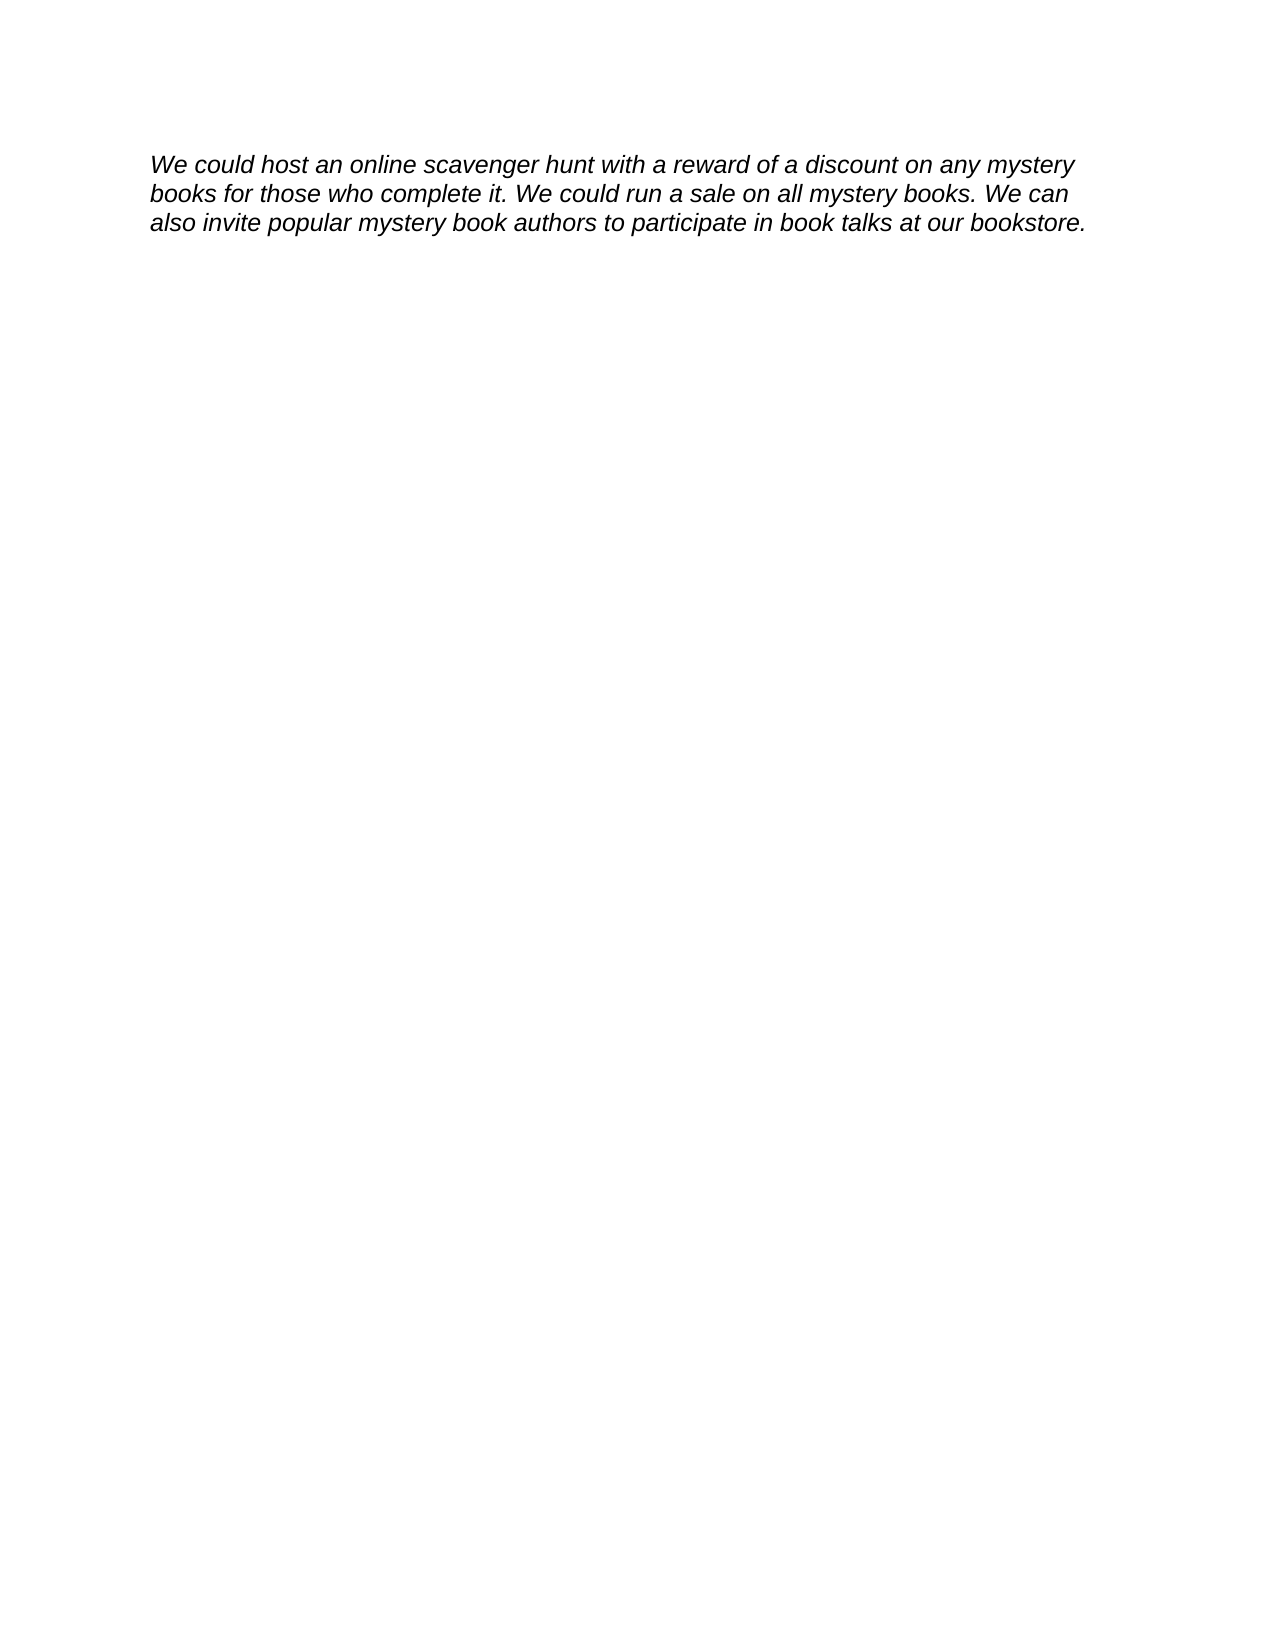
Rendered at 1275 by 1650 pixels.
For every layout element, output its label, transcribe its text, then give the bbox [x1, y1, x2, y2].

text We could host an online scavenger hunt with a reward of a discount on any mystery books for those who complete it. We could run a sale on all mystery books. We can also invite popular mystery book authors to participate in book talks at our bookstore. [150, 150, 1125, 236]
